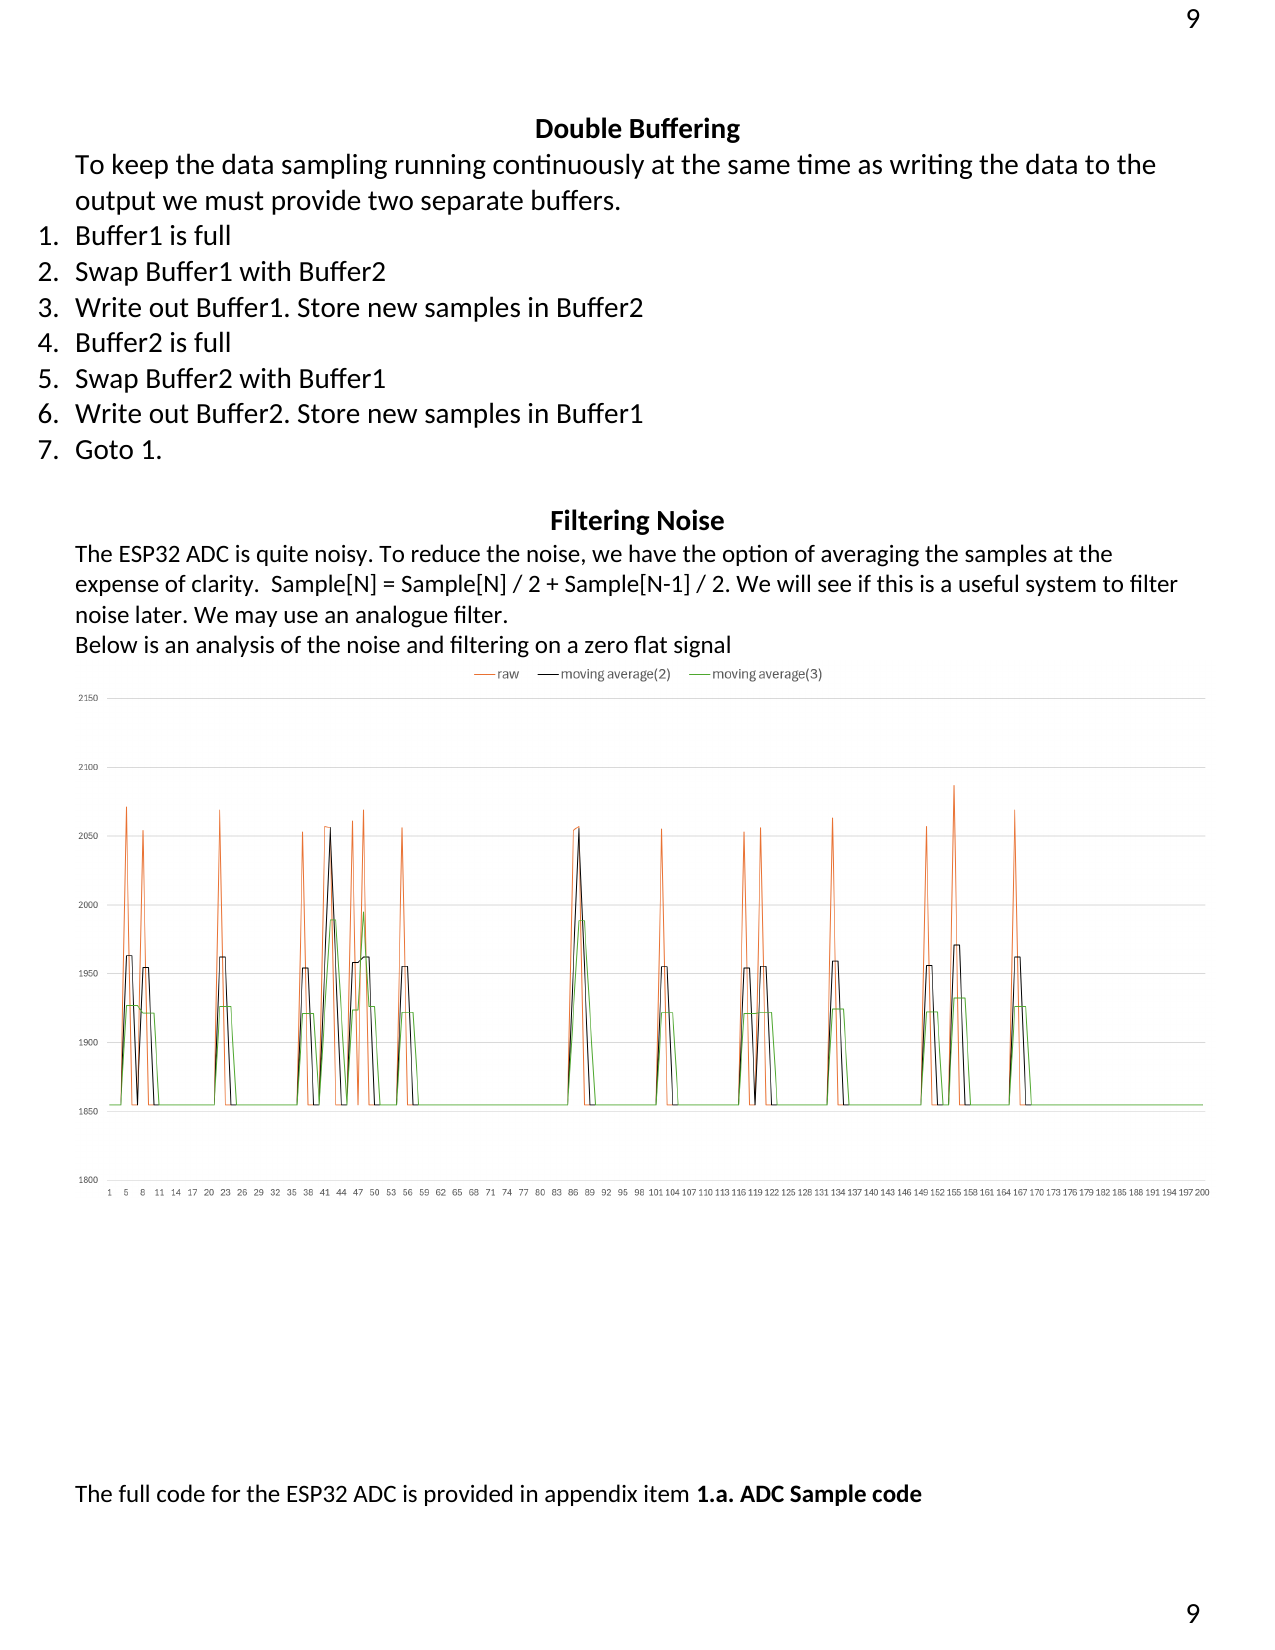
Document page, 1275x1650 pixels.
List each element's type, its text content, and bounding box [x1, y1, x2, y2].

list Write out Buffer1. Store new samples in Buffer2 [37, 289, 1200, 324]
text Double Buffering [75, 111, 1200, 146]
list Swap Buffer1 with Buffer2 [37, 253, 1200, 289]
list Swap Buffer2 with Buffer1 [37, 360, 1200, 396]
list Buffer2 is full [37, 324, 1200, 360]
text The full code for the ESP32 ADC is provided in appendix item 1.a. ADC Sample code [75, 1478, 1200, 1508]
list Buffer1 is full [37, 217, 1200, 253]
list Write out Buffer2. Store new samples in Buffer1 [37, 396, 1200, 431]
text The ESP32 ADC is quite noisy. To reduce the noise, we have the option of averaging the samples at the expense of clarity. Sample[N] = Sample[N] / 2 + Sample[N-1] / 2. We will see if this is a useful system to filter noise later. We may use an analogue filter. [75, 538, 1200, 630]
picture [75, 660, 1217, 1198]
text Below is an analysis of the noise and filtering on a zero flat signal [75, 630, 1200, 660]
text To keep the data sampling running continuously at the same time as writing the data to the output we must provide two separate buffers. [75, 146, 1200, 217]
list Goto 1. [37, 431, 1200, 467]
text Filtering Noise [75, 502, 1200, 538]
